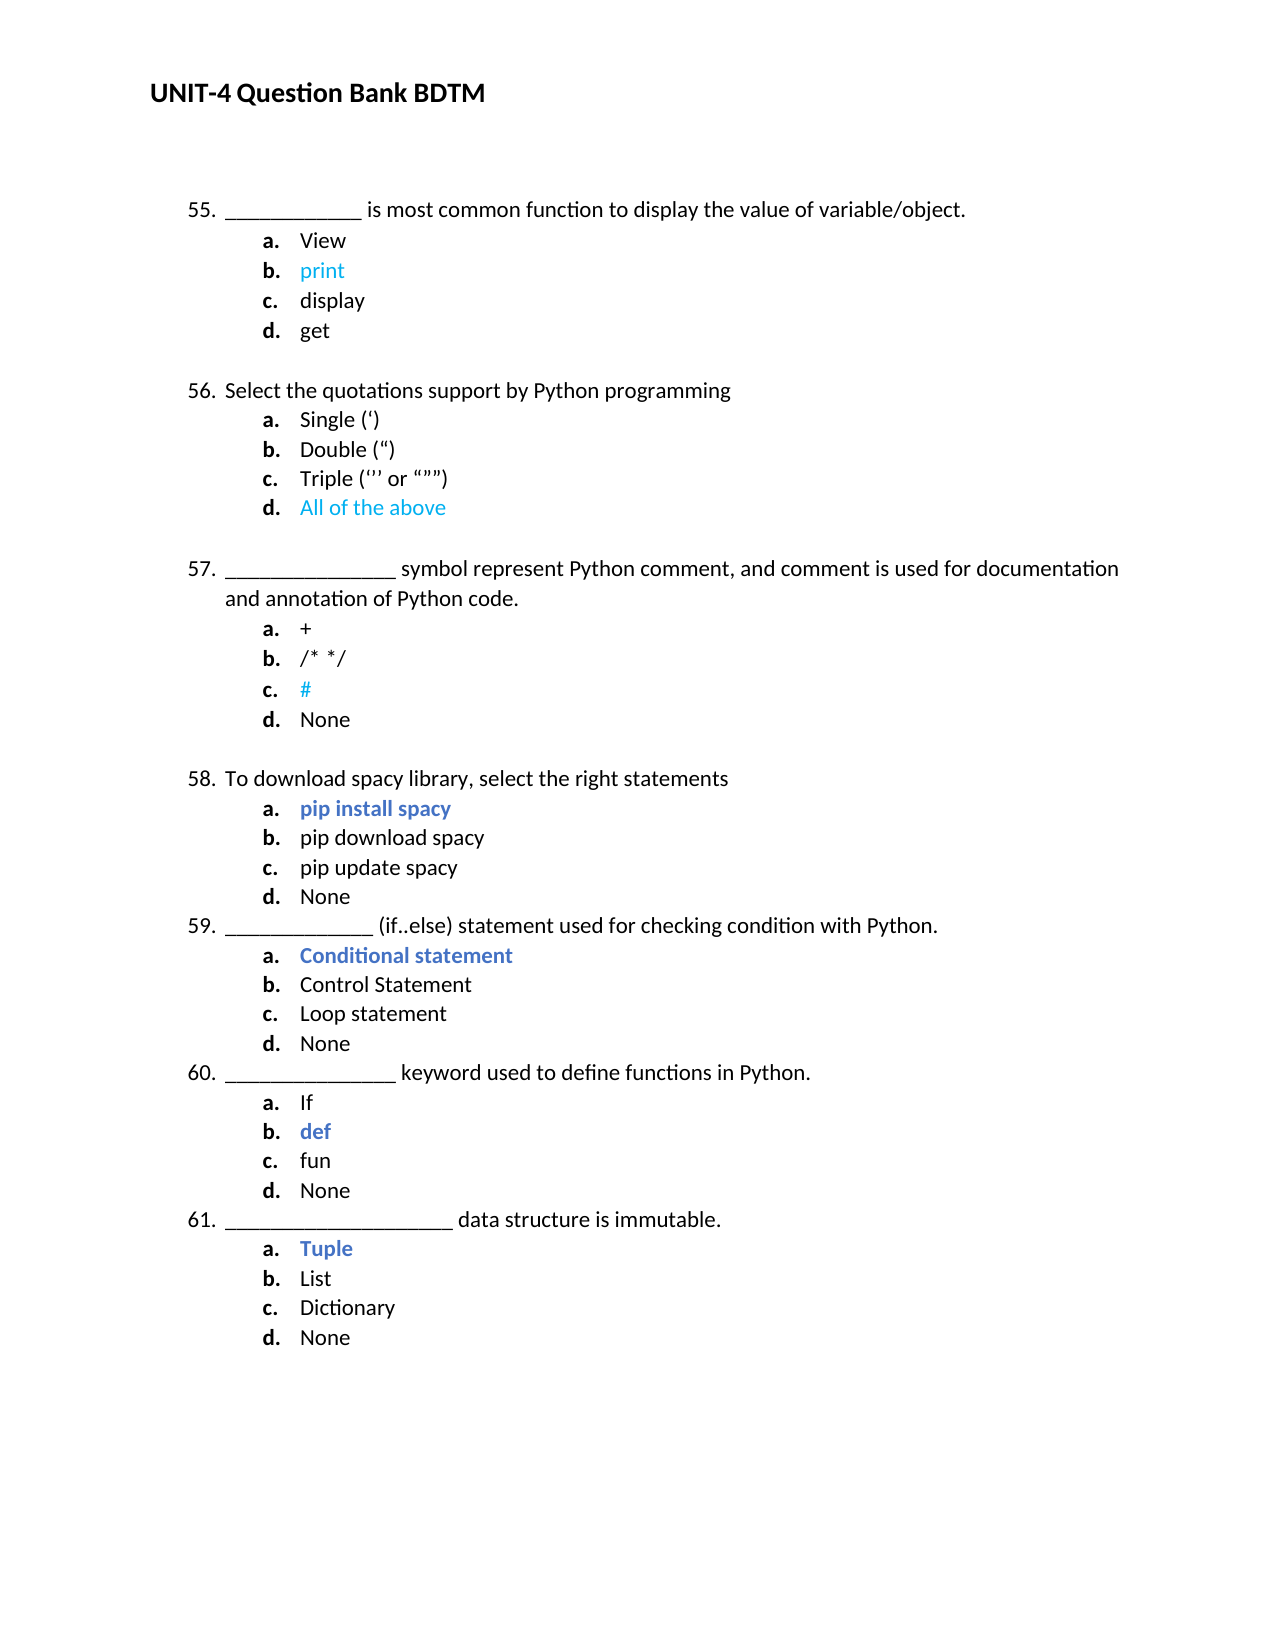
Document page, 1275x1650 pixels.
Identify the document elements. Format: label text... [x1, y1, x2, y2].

list pip update spacy [262, 853, 1125, 881]
list If [262, 1088, 1125, 1116]
list None [262, 705, 1125, 733]
list print [262, 256, 1125, 284]
list _______________ symbol represent Python comment, and comment is used for documentation and annotation of Python code. [187, 554, 1125, 612]
list pip install spacy [262, 794, 1125, 822]
list Conditional statement [262, 941, 1125, 969]
list Triple (‘’’ or “””) [262, 464, 1125, 492]
list Tuple [262, 1234, 1125, 1263]
list _______________ keyword used to define functions in Python. [187, 1058, 1125, 1086]
list get [262, 316, 1125, 344]
list def [262, 1117, 1125, 1145]
list Dictionary [262, 1293, 1125, 1321]
list # [262, 675, 1125, 703]
list None [262, 882, 1125, 910]
list Single (‘) [262, 405, 1125, 433]
list ____________________ data structure is immutable. [187, 1205, 1125, 1233]
list /* */ [262, 644, 1125, 673]
list All of the above [262, 493, 1125, 522]
list Control Statement [262, 970, 1125, 998]
list None [262, 1029, 1125, 1057]
list ____________ is most common function to display the value of variable/object. [187, 196, 1125, 224]
list Select the quotations support by Python programming [187, 376, 1125, 404]
list None [262, 1323, 1125, 1351]
list Double (“) [262, 435, 1125, 463]
list fun [262, 1146, 1125, 1174]
list List [262, 1264, 1125, 1292]
list _____________ (if..else) statement used for checking condition with Python. [187, 911, 1125, 939]
list pip download spacy [262, 823, 1125, 851]
list To download spacy library, select the right statements [187, 764, 1125, 793]
list display [262, 286, 1125, 314]
list Loop statement [262, 999, 1125, 1028]
list + [262, 614, 1125, 642]
list None [262, 1176, 1125, 1204]
list View [262, 226, 1125, 254]
